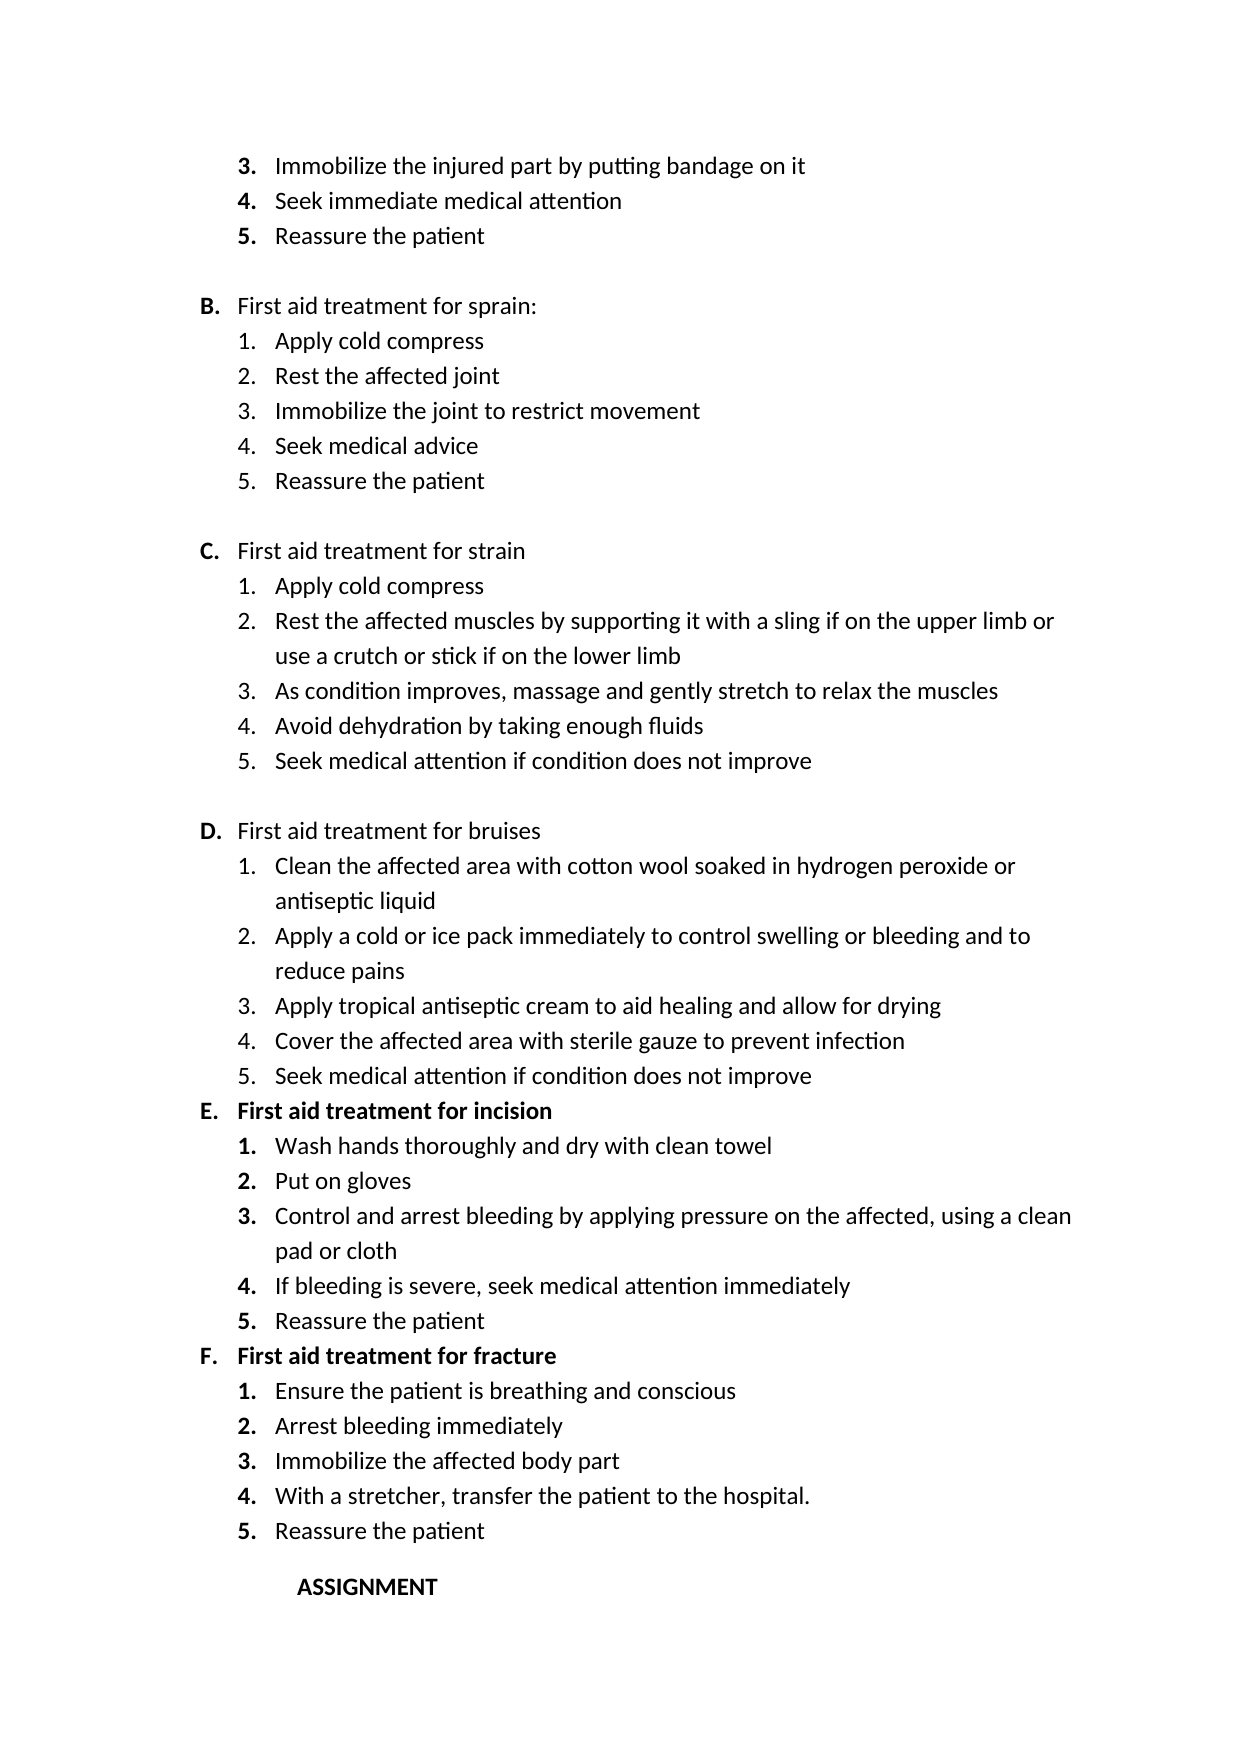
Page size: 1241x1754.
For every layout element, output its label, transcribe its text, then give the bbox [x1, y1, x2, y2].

list If bleeding is severe, seek medical attention immediately [237, 1270, 1090, 1301]
list Apply cold compress [237, 570, 1090, 601]
list Reassure the patient [237, 220, 1090, 251]
list Cover the affected area with sterile gauze to prevent infection [237, 1025, 1090, 1056]
list Apply cold compress [237, 325, 1090, 356]
list First aid treatment for sprain: [200, 290, 1090, 321]
list As condition improves, massage and gently stretch to relax the muscles [237, 675, 1090, 706]
list Reassure the patient [237, 1305, 1090, 1336]
list Apply tropical antiseptic cream to aid healing and allow for drying [237, 990, 1090, 1021]
list Seek medical attention if condition does not improve [237, 1060, 1090, 1091]
list Avoid dehydration by taking enough fluids [237, 710, 1090, 741]
list Apply a cold or ice pack immediately to control swelling or bleeding and to reduce pains [237, 920, 1090, 986]
list Wash hands thoroughly and dry with clean towel [237, 1130, 1090, 1161]
list Immobilize the injured part by putting bandage on it [237, 150, 1090, 181]
list First aid treatment for bruises [200, 815, 1090, 846]
list Reassure the patient [237, 465, 1090, 496]
list First aid treatment for fracture [200, 1340, 1090, 1371]
list Immobilize the joint to restrict movement [237, 395, 1090, 426]
text ASSIGNMENT [150, 1571, 1090, 1601]
list Rest the affected muscles by supporting it with a sling if on the upper limb or use a crutch or stick if on the lower limb [237, 605, 1090, 671]
list Reassure the patient [237, 1515, 1090, 1546]
list Control and arrest bleeding by applying pressure on the affected, using a clean pad or cloth [237, 1200, 1090, 1266]
list First aid treatment for incision [200, 1095, 1090, 1126]
list Seek medical attention if condition does not improve [237, 745, 1090, 776]
list Seek immediate medical attention [237, 185, 1090, 216]
list Arrest bleeding immediately [237, 1410, 1090, 1441]
list Seek medical advice [237, 430, 1090, 461]
list Rest the affected joint [237, 360, 1090, 391]
list First aid treatment for strain [200, 535, 1090, 566]
list Immobilize the affected body part [237, 1445, 1090, 1476]
list Clean the affected area with cotton wool soaked in hydrogen peroxide or antiseptic liquid [237, 850, 1090, 916]
list Put on gloves [237, 1165, 1090, 1196]
list Ensure the patient is breathing and conscious [237, 1375, 1090, 1406]
list With a stretcher, transfer the patient to the hospital. [237, 1480, 1090, 1511]
